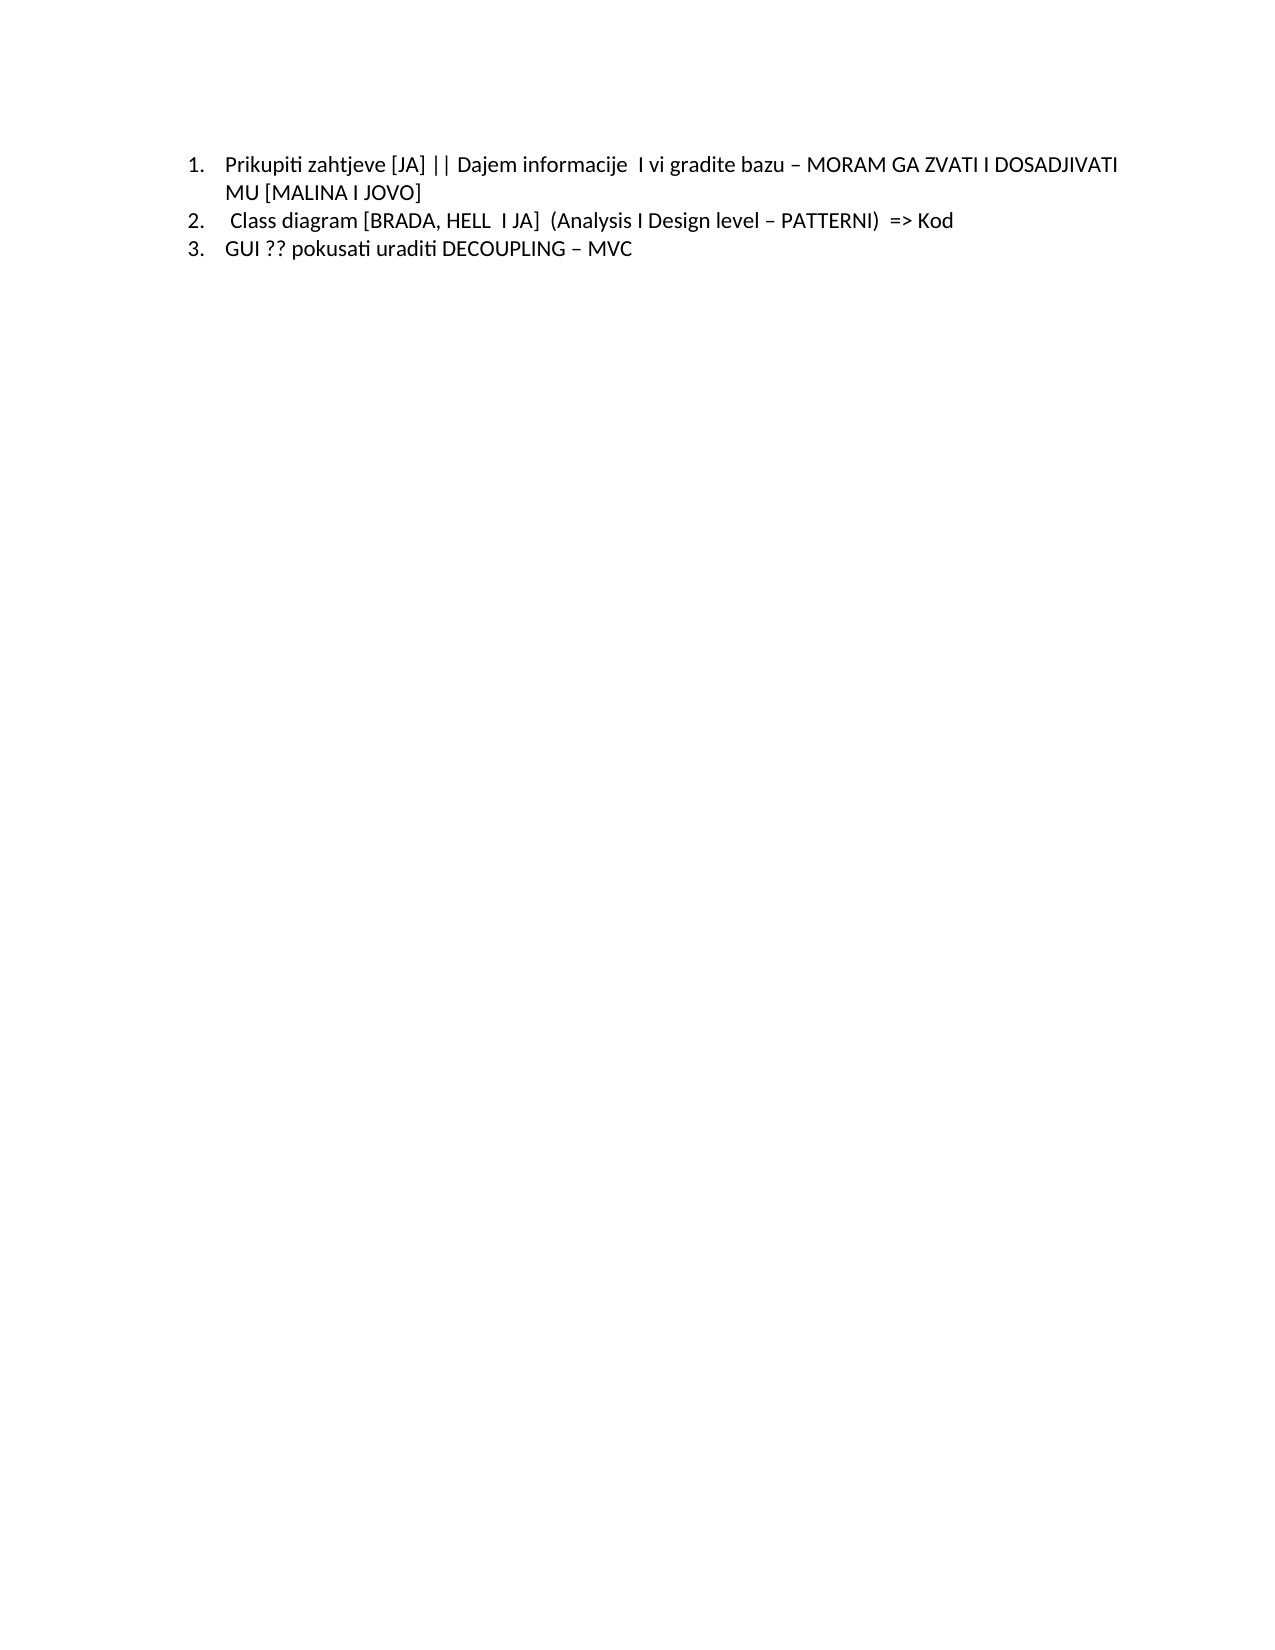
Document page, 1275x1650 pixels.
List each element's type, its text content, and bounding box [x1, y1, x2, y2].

list Class diagram [BRADA, HELL I JA] (Analysis I Design level – PATTERNI) => Kod [187, 206, 1125, 234]
list GUI ?? pokusati uraditi DECOUPLING – MVC [187, 234, 1125, 262]
list Prikupiti zahtjeve [JA] || Dajem informacije I vi gradite bazu – MORAM GA ZVATI I DOSADJIVATI MU [MALINA I JOVO] [187, 150, 1125, 206]
